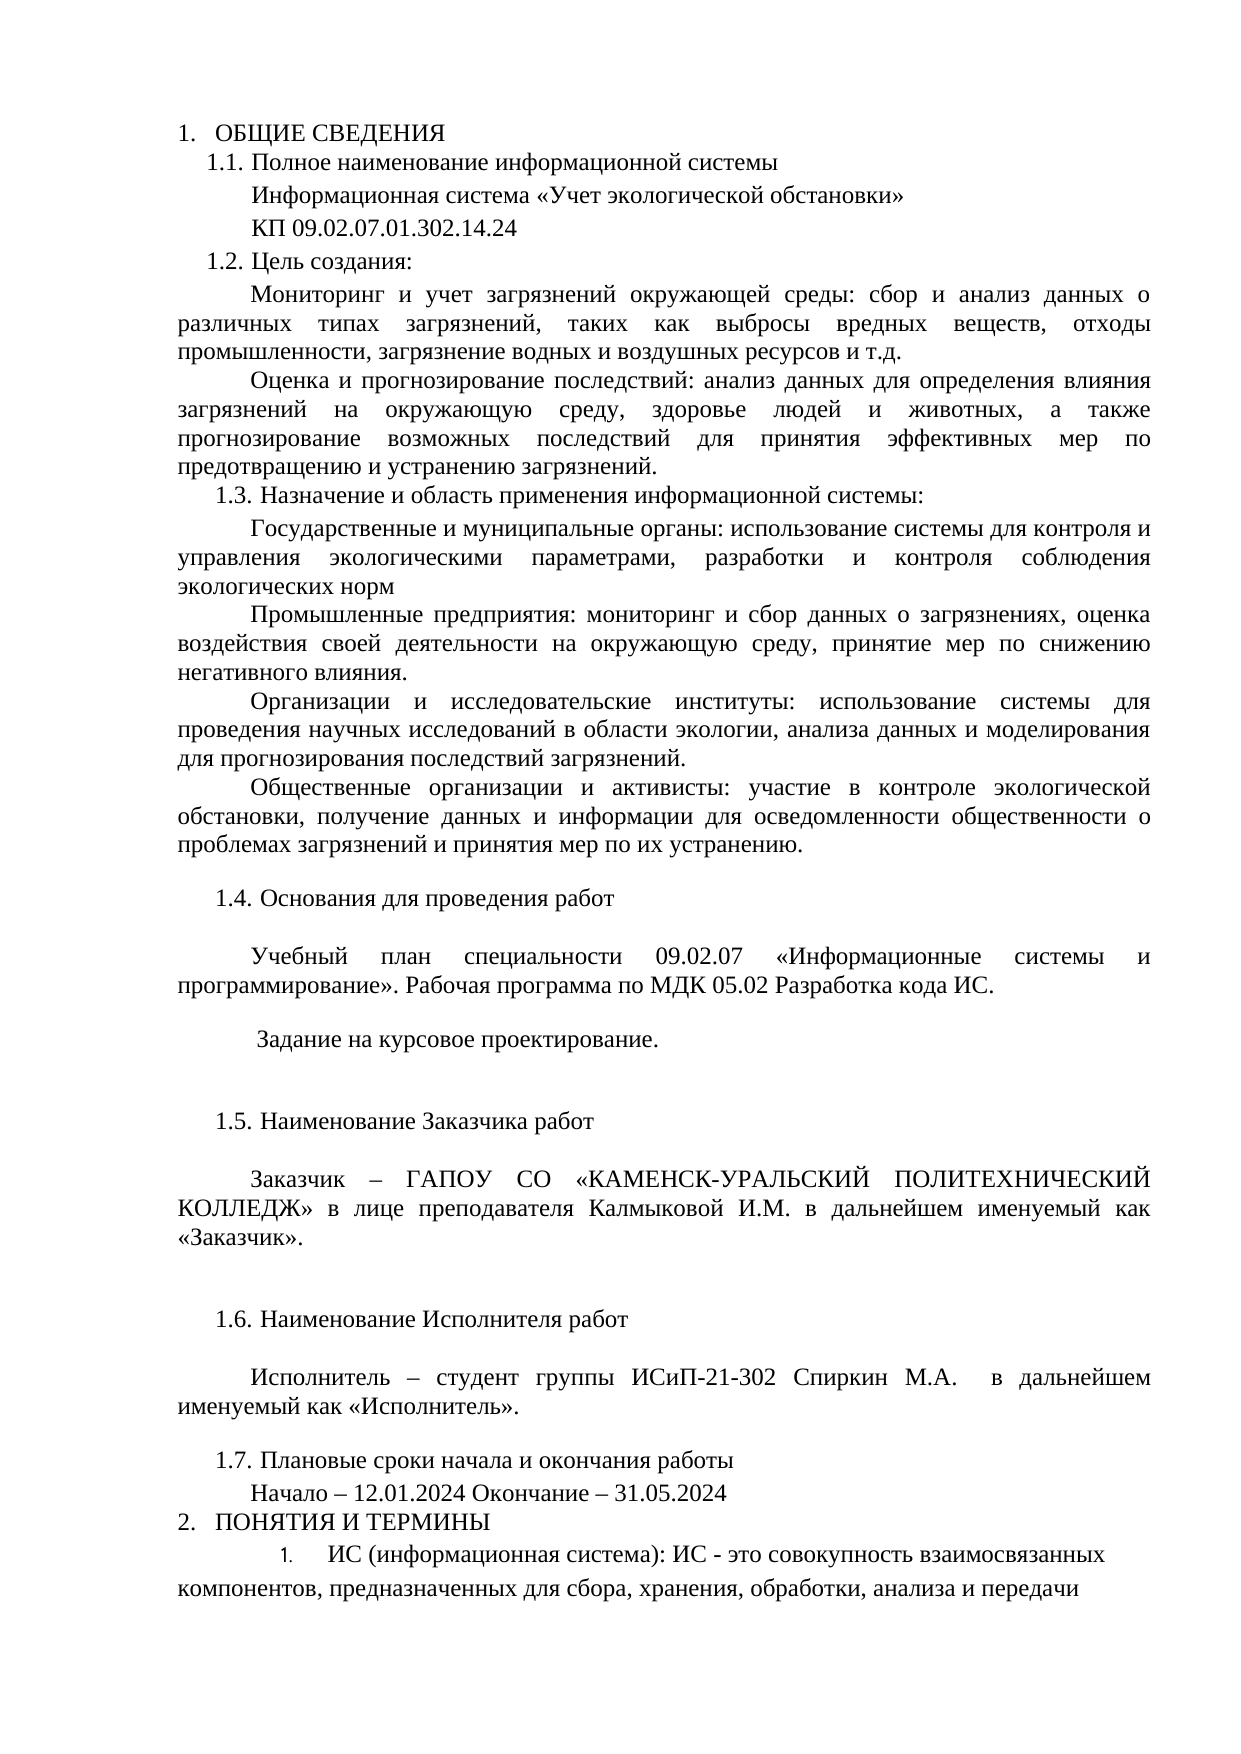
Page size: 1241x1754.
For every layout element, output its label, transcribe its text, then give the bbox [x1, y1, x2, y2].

text Государственные и муниципальные органы: использование системы для контроля и управления экологическими параметрами, разработки и контроля соблюдения экологических норм [177, 513, 1152, 599]
list Наименование Заказчика работ [215, 1106, 1152, 1135]
text Оценка и прогнозирование последствий: анализ данных для определения влияния загрязнений на окружающую среду, здоровье людей и животных, а также прогнозирование возможных последствий для принятия эффективных мер по предотвращению и устранению загрязнений. [177, 365, 1152, 480]
list Плановые сроки начала и окончания работы [215, 1445, 1152, 1473]
list Цель создания: [206, 246, 1152, 275]
text Промышленные предприятия: мониторинг и сбор данных о загрязнениях, оценка воздействия своей деятельности на окружающую среду, принятие мер по снижению негативного влияния. [177, 599, 1152, 686]
text Исполнитель – студент группы ИСиП-21-302 Спиркин М.А. в дальнейшем именуемый как «Исполнитель». [177, 1362, 1152, 1420]
text Заказчик – ГАПОУ СО «КАМЕНСК-УРАЛЬСКИЙ ПОЛИТЕХНИЧЕСКИЙ КОЛЛЕДЖ» в лице преподавателя Калмыковой И.М. в дальнейшем именуемый как «Заказчик». [177, 1164, 1152, 1251]
text Начало – 12.01.2024 Окончание – 31.05.2024 [177, 1478, 1152, 1507]
list Основания для проведения работ [215, 883, 1152, 912]
list Назначение и область применения информационной системы: [215, 480, 1152, 509]
text Организации и исследовательские институты: использование системы для проведения научных исследований в области экологии, анализа данных и моделирования для прогнозирования последствий загрязнений. [177, 686, 1152, 772]
text Учебный план специальности 09.02.07 «Информационные системы и программирование». Рабочая программа по МДК 05.02 Разработка кода ИС. [177, 941, 1152, 999]
list ОБЩИЕ СВЕДЕНИЯ [177, 118, 1152, 147]
text Общественные организации и активисты: участие в контроле экологической обстановки, получение данных и информации для осведомленности общественности о проблемах загрязнений и принятия мер по их устранению. [177, 772, 1152, 858]
list Полное наименование информационной системы Информационная система «Учет экологической обстановки» КП 09.02.07.01.302.14.24 [206, 147, 1152, 242]
text Задание на курсовое проектирование. [177, 1024, 1152, 1052]
list ПОНЯТИЯ И ТЕРМИНЫ [177, 1507, 1152, 1535]
text Мониторинг и учет загрязнений окружающей среды: сбор и анализ данных о различных типах загрязнений, таких как выбросы вредных веществ, отходы промышленности, загрязнение водных и воздушных ресурсов и т.д. [177, 279, 1152, 365]
list Наименование Исполнителя работ [215, 1304, 1152, 1333]
